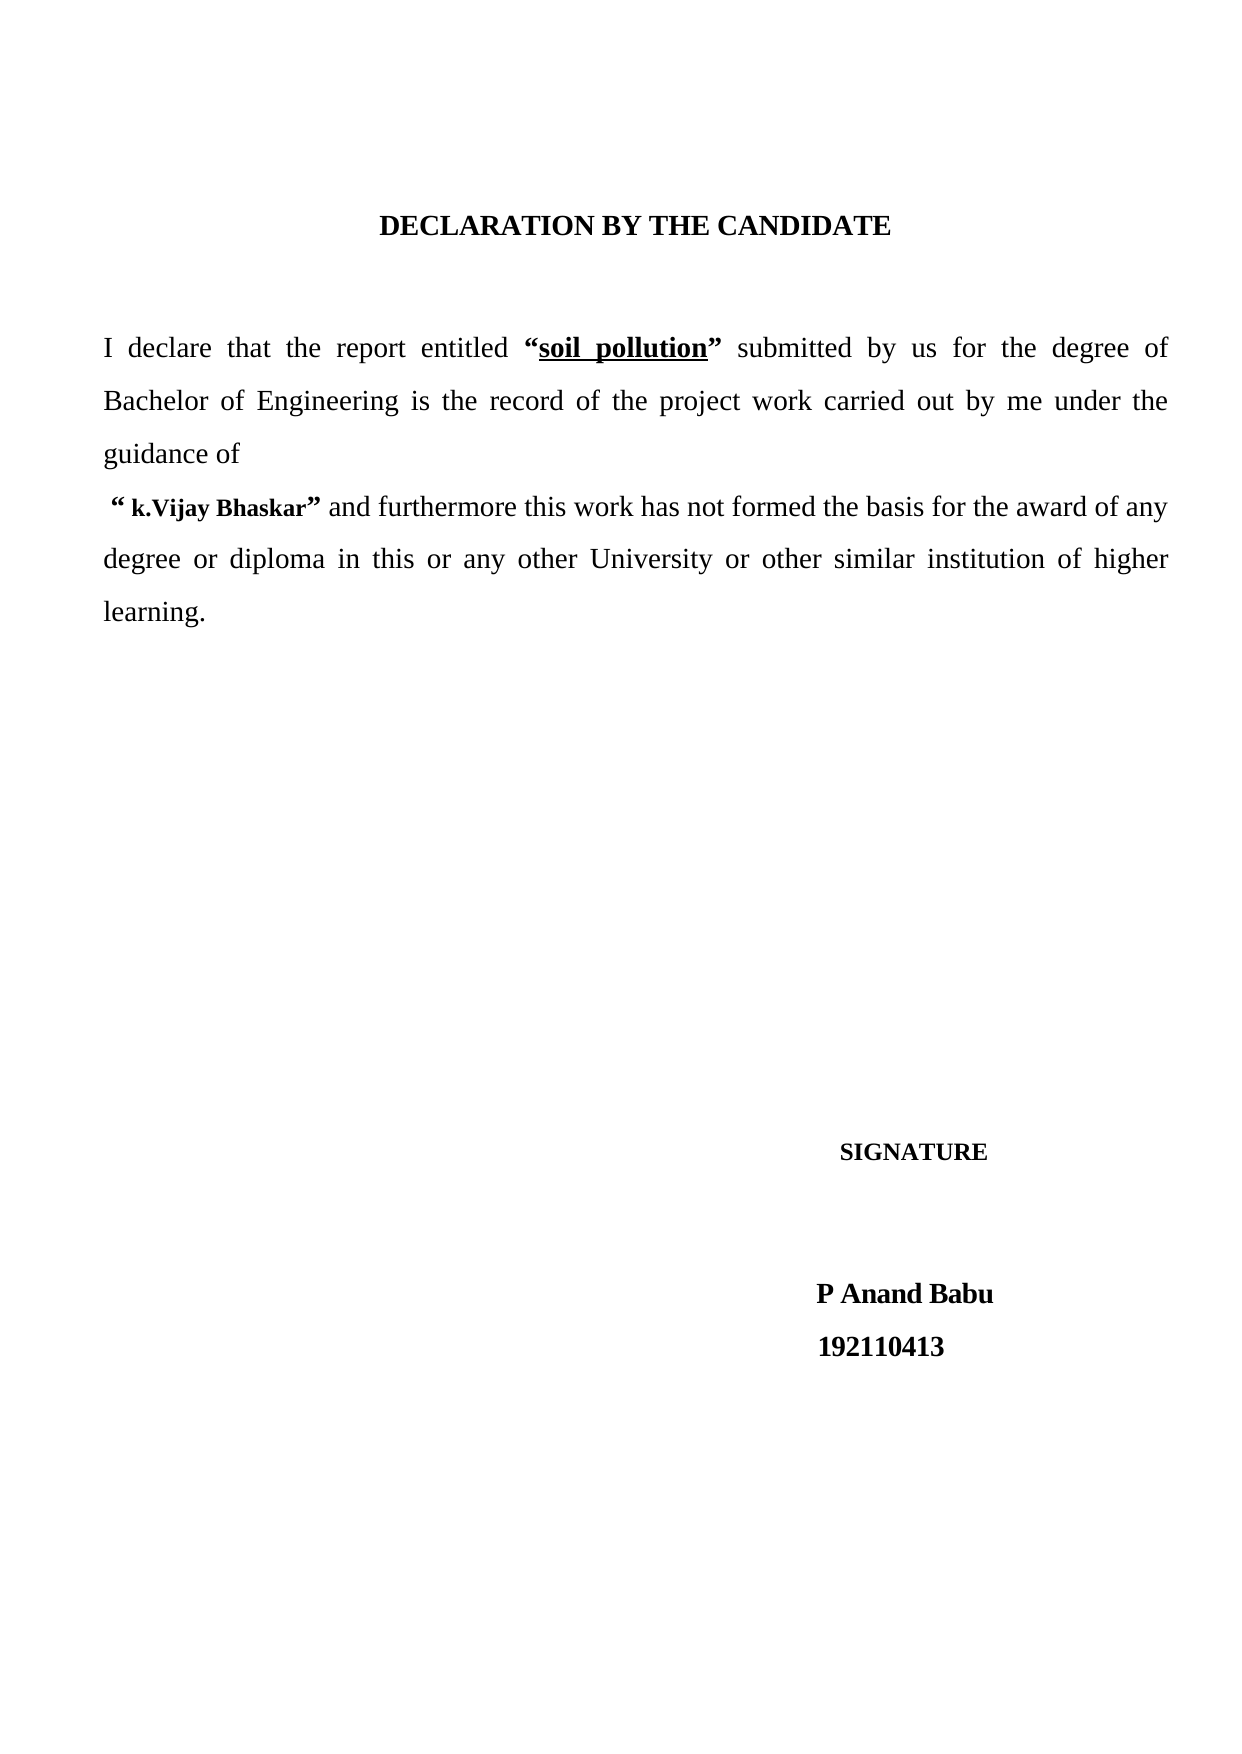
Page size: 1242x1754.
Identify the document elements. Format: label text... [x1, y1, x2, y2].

text SIGNATURE [92, 1137, 988, 1166]
subtitle P Anand Babu 192110413 [816, 1276, 1024, 1363]
text I declare that the report entitled “soil pollution” submitted by us for the degree of Bachelor of Engineering is the record of the project work carried out by me under the guidance of [103, 330, 1169, 469]
text DECLARATION BY THE CANDIDATE [173, 208, 1098, 242]
text “ k.Vijay Bhaskar” and furthermore this work has not formed the basis for the award of any degree or diploma in this or any other University or other similar institution of higher learning. [103, 489, 1169, 628]
